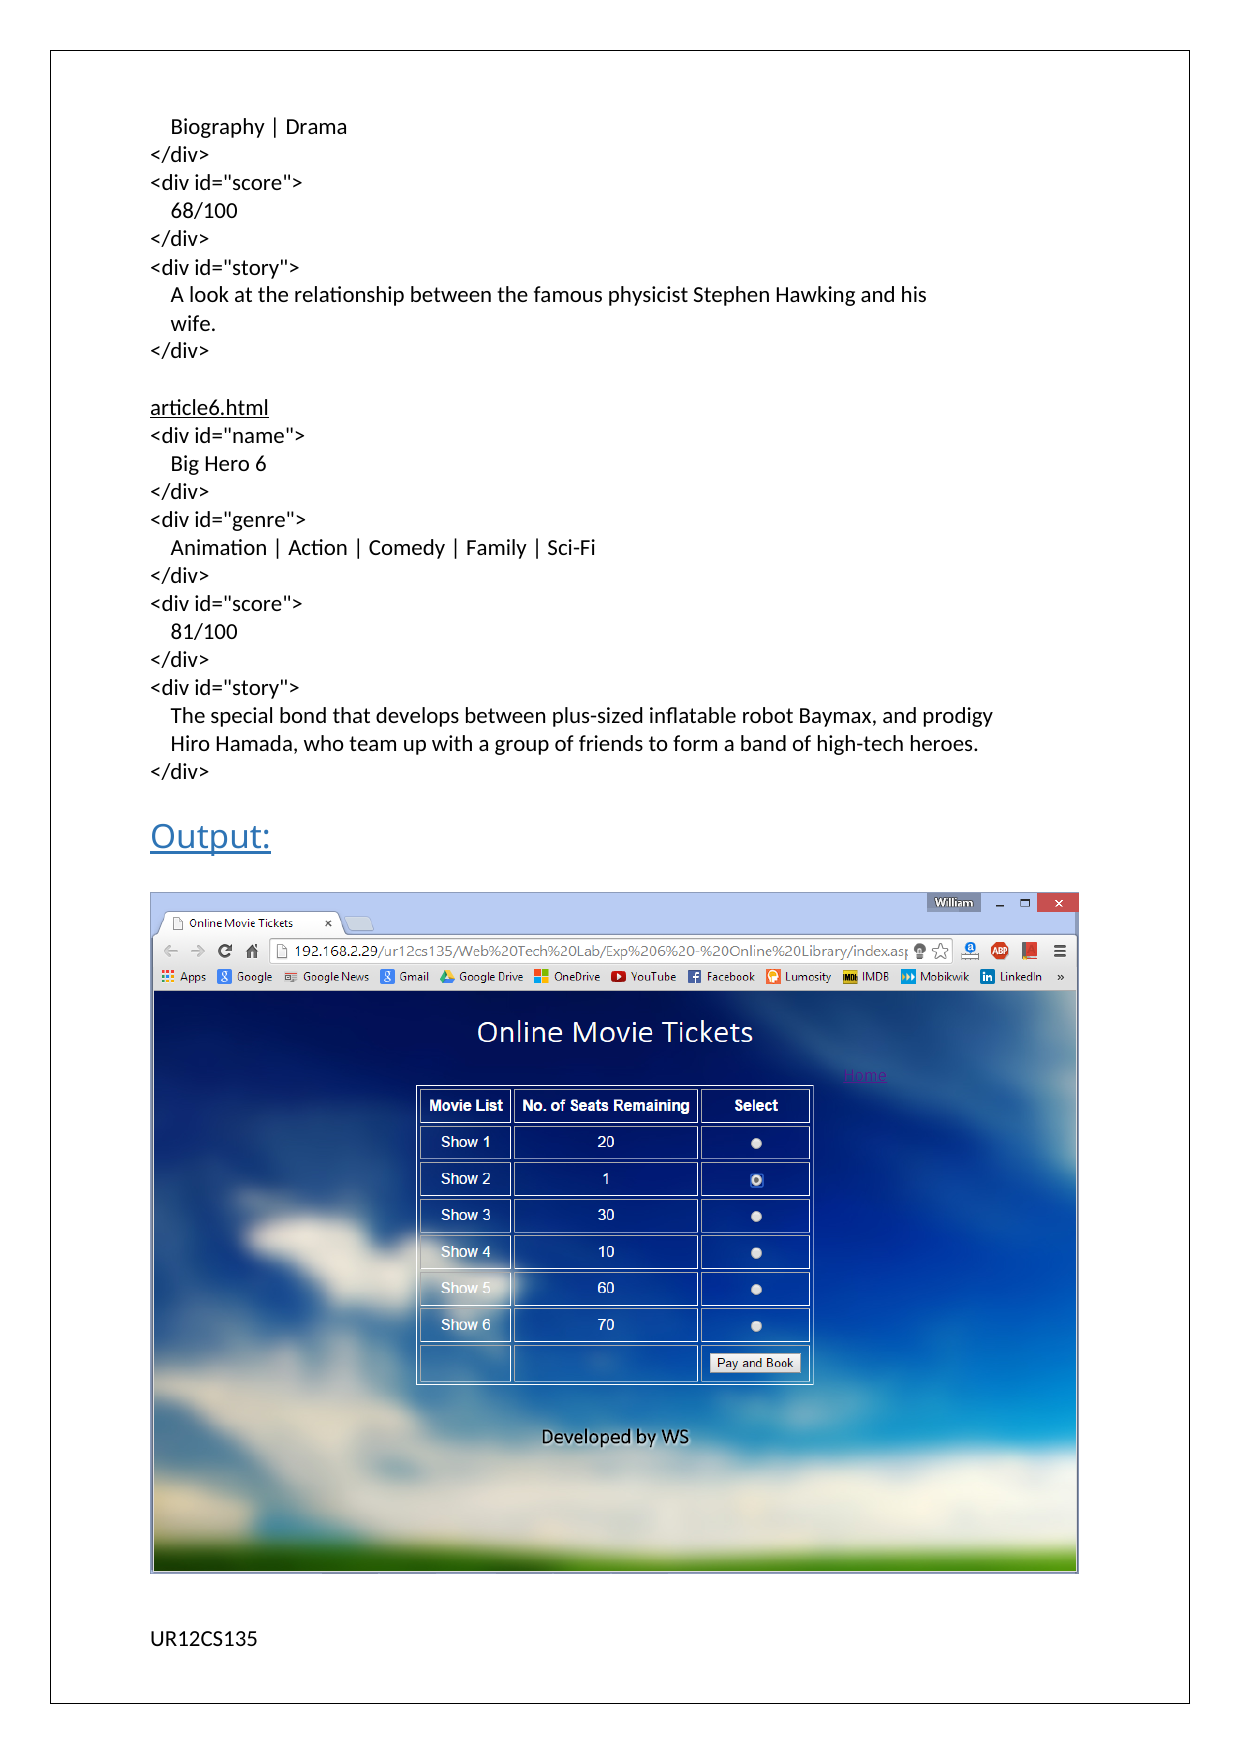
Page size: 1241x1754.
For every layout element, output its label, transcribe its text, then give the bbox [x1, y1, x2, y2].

text <div id="score"> [150, 168, 1090, 197]
text </div> [150, 645, 1090, 673]
text Animation | Action | Comedy | Family | Sci-Fi [150, 533, 1090, 561]
text Biography | Drama [150, 112, 1090, 141]
text </div> [150, 337, 1090, 365]
text </div> [150, 141, 1090, 168]
text The special bond that develops between plus-sized inflatable robot Baymax, and prodigy [150, 701, 1090, 729]
text </div> [150, 561, 1090, 589]
text </div> [150, 224, 1090, 253]
text </div> [150, 477, 1090, 505]
subtitle Output: [150, 813, 1090, 858]
picture [150, 892, 1079, 1574]
text <div id="story"> [150, 253, 1090, 281]
text </div> [150, 757, 1090, 785]
text Big Hero 6 [150, 449, 1090, 477]
text A look at the relationship between the famous physicist Stephen Hawking and his [150, 281, 1090, 309]
text <div id="story"> [150, 673, 1090, 701]
text wife. [150, 309, 1090, 337]
text <div id="genre"> [150, 505, 1090, 533]
text article6.html [150, 393, 1090, 421]
text Hiro Hamada, who team up with a group of friends to form a band of high-tech heroes. [150, 729, 1090, 757]
text 81/100 [150, 617, 1090, 645]
text 68/100 [150, 197, 1090, 224]
text <div id="name"> [150, 421, 1090, 449]
text <div id="score"> [150, 589, 1090, 617]
